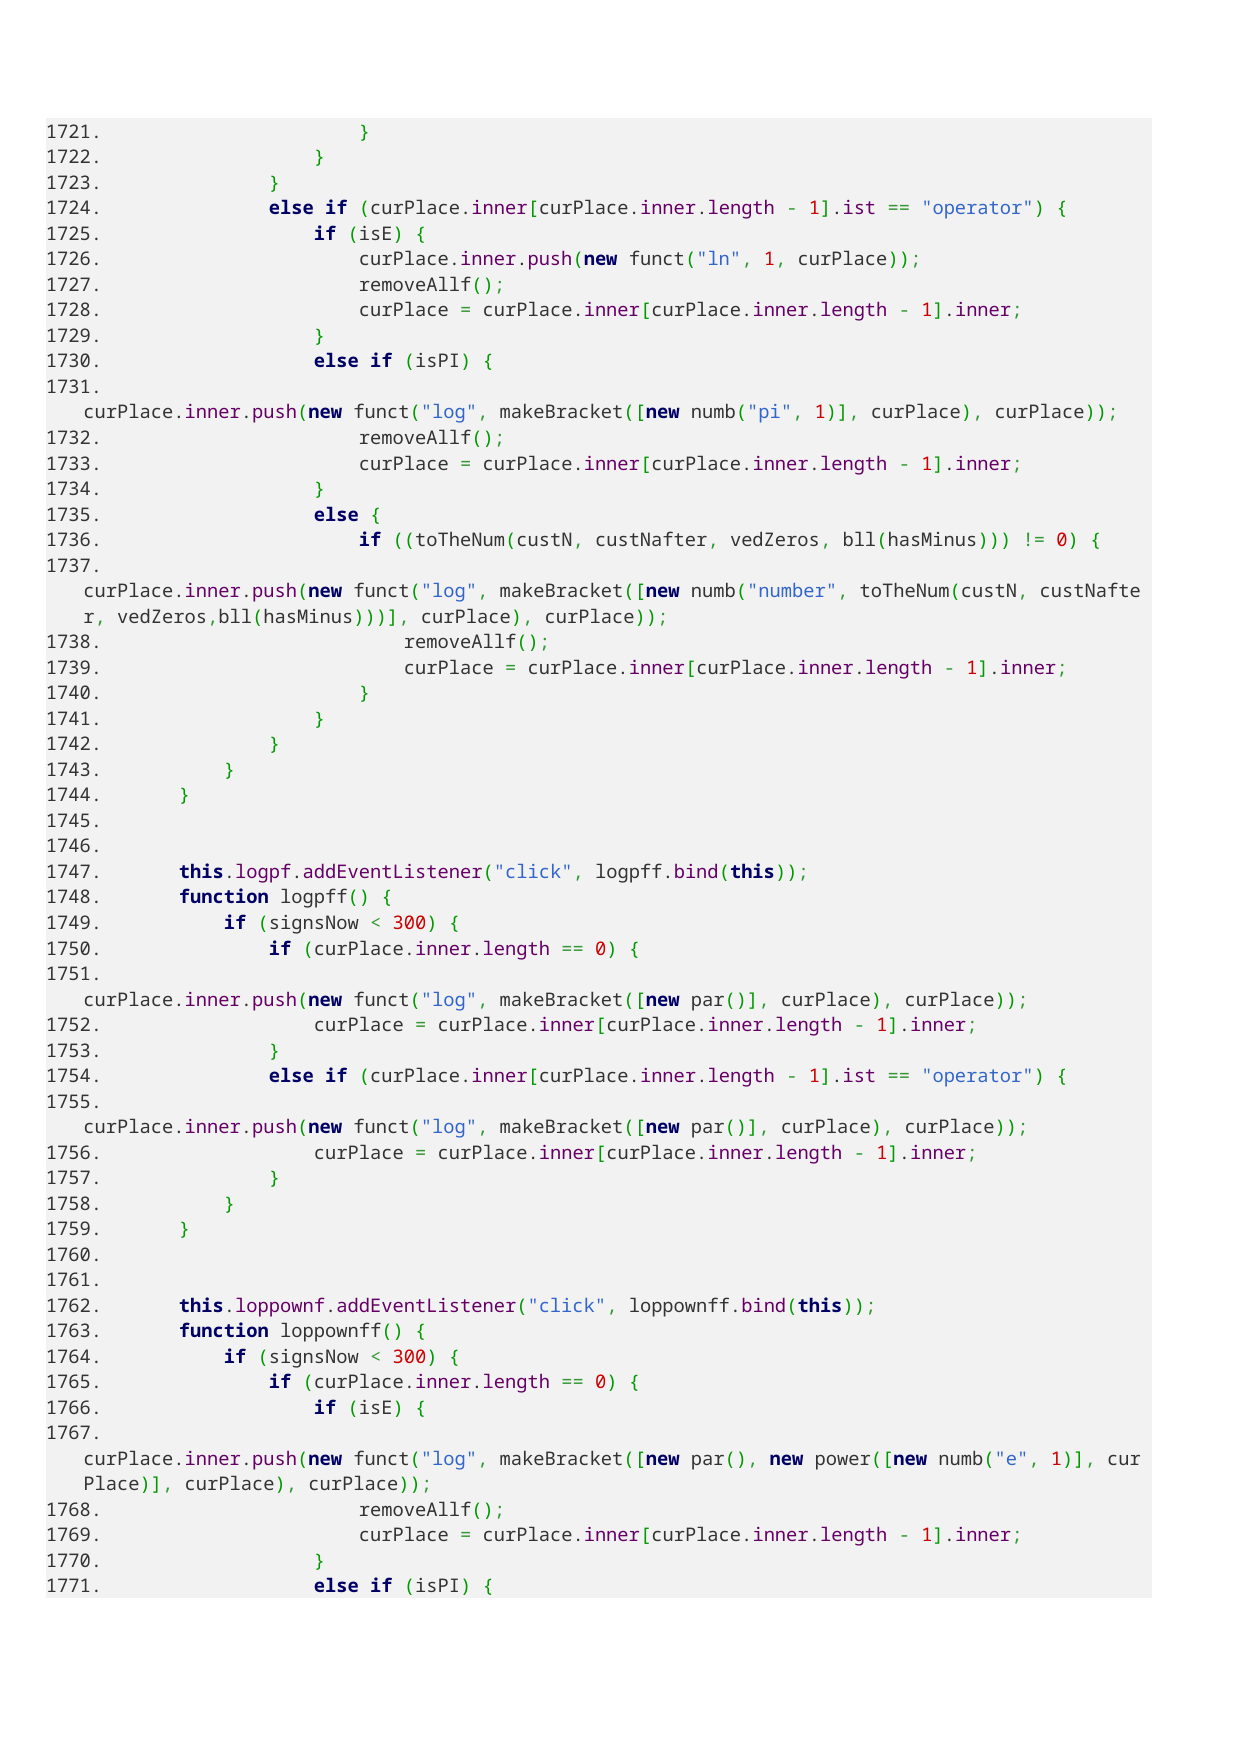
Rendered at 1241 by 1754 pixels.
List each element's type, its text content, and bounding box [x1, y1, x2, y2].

list } [46, 756, 1152, 782]
list } [46, 1190, 1152, 1216]
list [46, 1522, 1152, 1547]
list if ((toTheNum(custN, custNafter, vedZeros, bll(hasMinus))) != 0) { [46, 526, 1152, 552]
list } [46, 782, 1152, 807]
list if (isE) { [46, 220, 1152, 246]
list curPlace.inner.push(new funct("log", makeBracket([new par()], curPlace), curPlace)); [46, 1088, 1152, 1139]
list } [46, 705, 1152, 731]
list } [46, 475, 1152, 501]
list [46, 297, 1152, 322]
list else if (isPI) { [46, 1573, 1152, 1598]
list } [46, 1164, 1152, 1190]
list curPlace = curPlace.inner[curPlace.inner.length - 1].inner; [46, 1139, 1152, 1164]
list if (curPlace.inner.length == 0) { [46, 935, 1152, 960]
list removeAllf(); [46, 1496, 1152, 1522]
list } [46, 1037, 1152, 1062]
list curPlace = curPlace.inner[curPlace.inner.length - 1].inner; [46, 1011, 1152, 1037]
list else if (curPlace.inner[curPlace.inner.length - 1].ist == "operator") { [46, 1062, 1152, 1088]
list removeAllf(); [46, 424, 1152, 450]
list } [46, 118, 1152, 144]
list curPlace = curPlace.inner[curPlace.inner.length - 1].inner; [46, 450, 1152, 475]
list if (signsNow < 300) { [46, 909, 1152, 935]
list } [46, 322, 1152, 348]
list removeAllf(); [46, 628, 1152, 654]
list curPlace = curPlace.inner[curPlace.inner.length - 1].inner; [46, 654, 1152, 679]
list else if (isPI) { [46, 348, 1152, 373]
list if (isE) { [46, 1394, 1152, 1420]
list } [46, 679, 1152, 705]
list function loppownff() { [46, 1318, 1152, 1343]
list curPlace.inner.push(new funct("log", makeBracket([new numb("pi", 1)], curPlace), curPlace)); [46, 373, 1152, 424]
list function logpff() { [46, 884, 1152, 909]
list removeAllf(); [46, 271, 1152, 297]
list } [46, 1216, 1152, 1241]
list curPlace.inner.push(new funct("log", makeBracket([new numb("number", toTheNum(custN, custNafter, vedZeros,bll(hasMinus)))], curPlace), curPlace)); [46, 552, 1152, 628]
list } [46, 1547, 1152, 1573]
list this.logpf.addEventListener("click", logpff.bind(this)); [46, 858, 1152, 884]
list if (curPlace.inner.length == 0) { [46, 1369, 1152, 1394]
list if (signsNow < 300) { [46, 1343, 1152, 1369]
list else { [46, 501, 1152, 526]
list curPlace.inner.push(new funct("log", makeBracket([new par(), new power([new numb("e", 1)], curPlace)], curPlace), curPlace)); [46, 1420, 1152, 1496]
list curPlace.inner.push(new funct("ln", 1, curPlace)); [46, 246, 1152, 271]
list curPlace.inner.push(new funct("log", makeBracket([new par()], curPlace), curPlace)); [46, 960, 1152, 1011]
list } [46, 144, 1152, 169]
list } [46, 731, 1152, 756]
list this.loppownf.addEventListener("click", loppownff.bind(this)); [46, 1292, 1152, 1318]
list } [46, 169, 1152, 195]
list else if (curPlace.inner[curPlace.inner.length - 1].ist == "operator") { [46, 195, 1152, 220]
